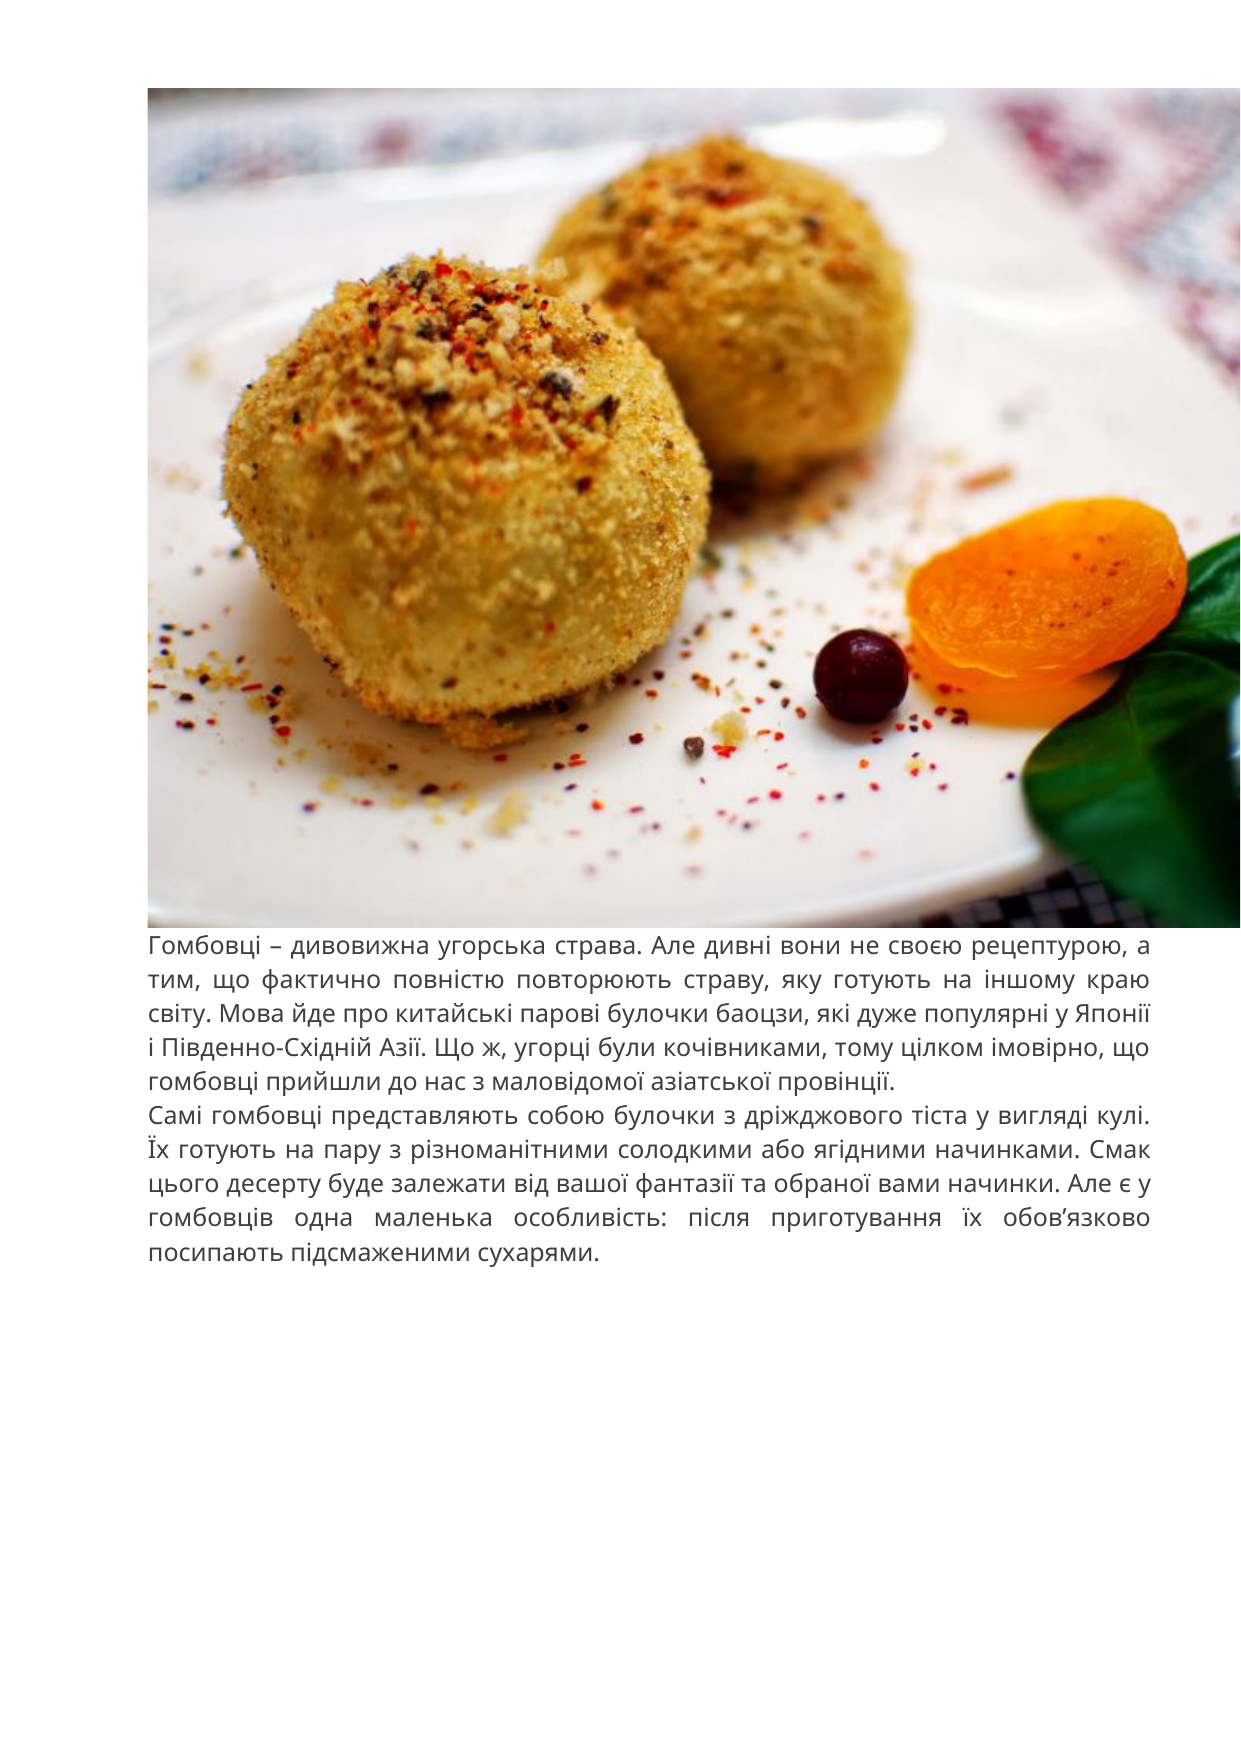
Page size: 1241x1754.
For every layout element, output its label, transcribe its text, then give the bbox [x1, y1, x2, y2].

text Самі гомбовці представляють собою булочки з дріжджового тіста у вигляді кулі. Їх готують на пару з різноманітними солодкими або ягідними начинками. Смак цього десерту буде залежати від вашої фантазії та обраної вами начинки. Але є у гомбовців одна маленька особливість: після приготування їх обов’язково посипають підсмаженими сухарями. [148, 1098, 1152, 1268]
text Гомбовці – дивовижна угорська страва. Але дивні вони не своєю рецептурою, а тим, що фактично повністю повторюють страву, яку готують на іншому краю світу. Мова йде про китайські парові булочки баоцзи, які дуже популярні у Японії і Південно-Східній Азії. Що ж, угорці були кочівниками, тому цілком імовірно, що гомбовці прийшли до нас з маловідомої азіатської провінції. [148, 928, 1152, 1098]
picture [147, 88, 1241, 928]
